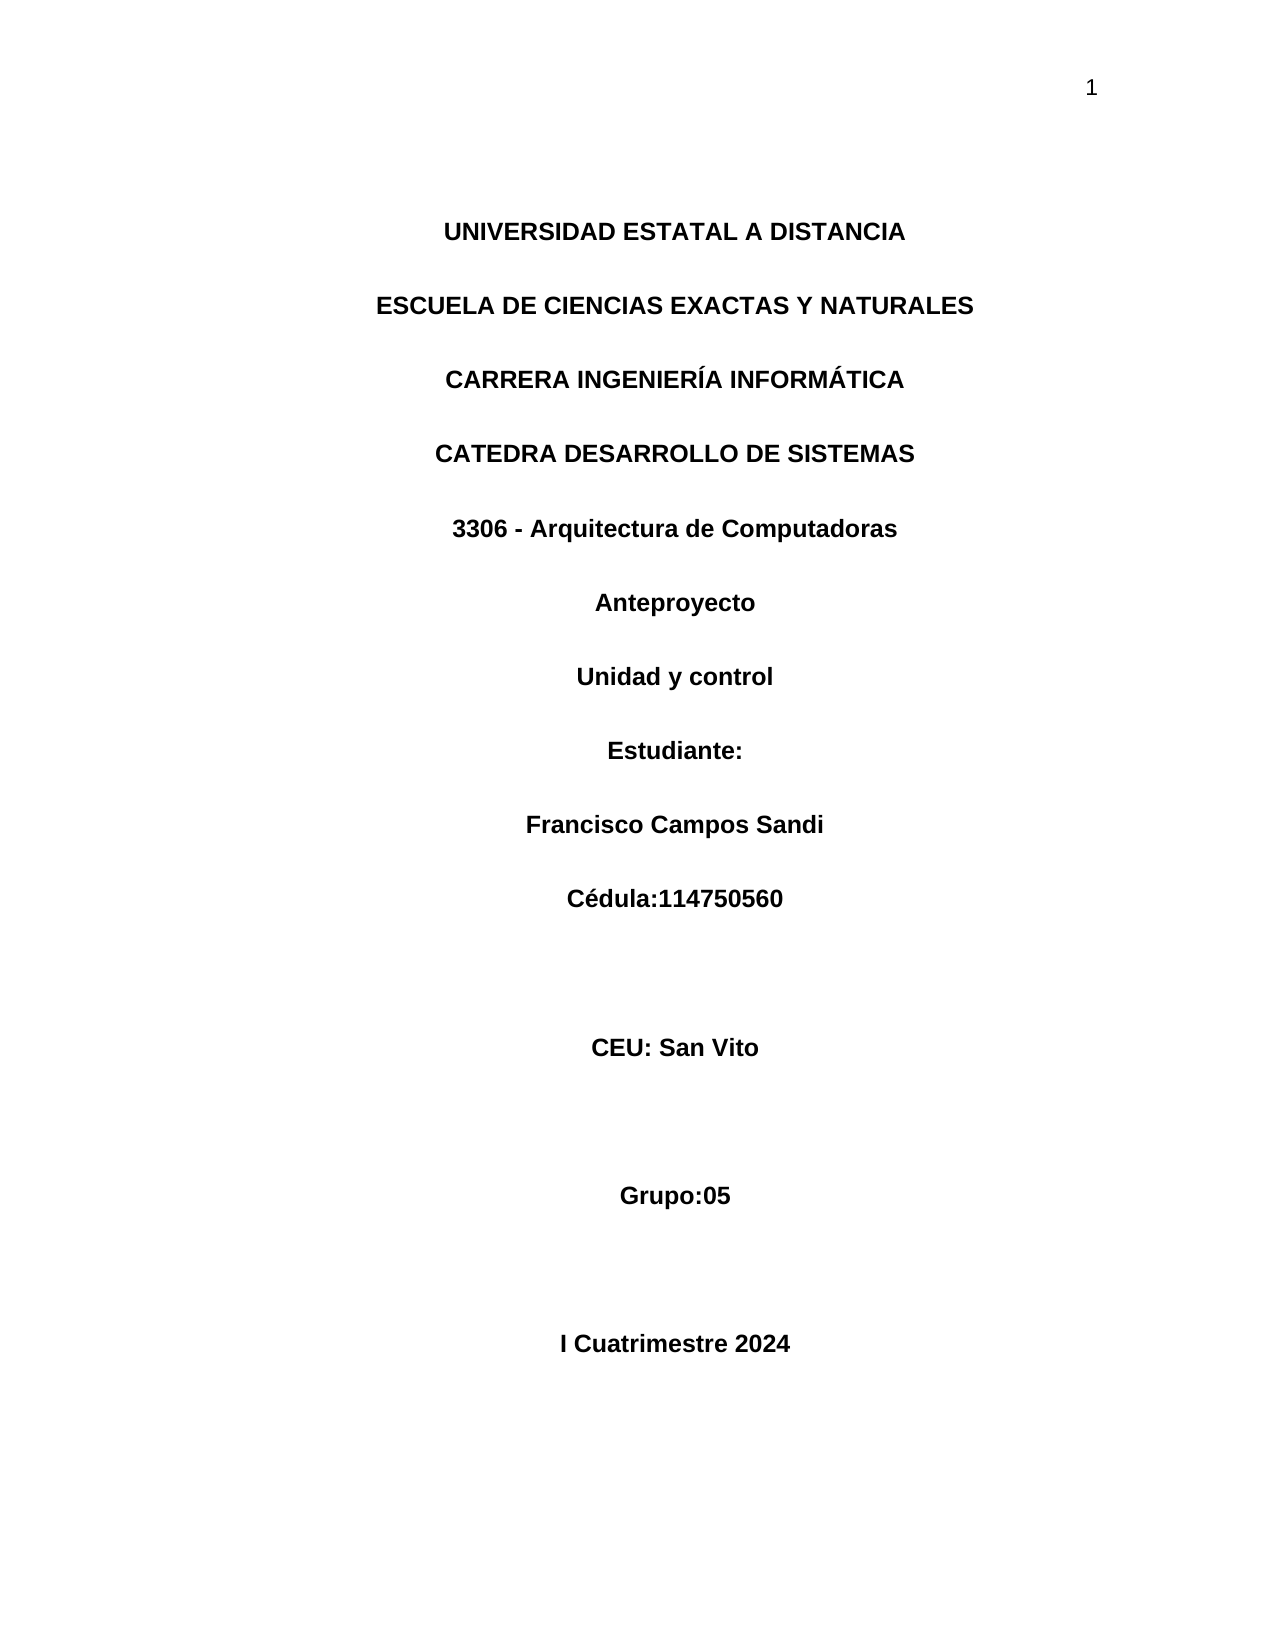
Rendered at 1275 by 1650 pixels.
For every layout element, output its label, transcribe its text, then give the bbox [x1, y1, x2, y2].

text ESCUELA DE CIENCIAS EXACTAS Y NATURALES [177, 291, 1098, 320]
text Unidad y control [177, 662, 1098, 691]
text Grupo:05 [177, 1181, 1098, 1210]
text I Cuatrimestre 2024 [177, 1329, 1098, 1358]
text 3306 - Arquitectura de Computadoras [177, 514, 1098, 542]
text UNIVERSIDAD ESTATAL A DISTANCIA [177, 217, 1098, 246]
text Estudiante: [177, 736, 1098, 765]
text Francisco Campos Sandi [177, 810, 1098, 839]
text CEU: San Vito [177, 1033, 1098, 1062]
text Cédula:114750560 [177, 884, 1098, 913]
text Anteproyecto [177, 588, 1098, 617]
text CARRERA INGENIERÍA INFORMÁTICA [177, 365, 1098, 394]
text CATEDRA DESARROLLO DE SISTEMAS [177, 439, 1098, 468]
